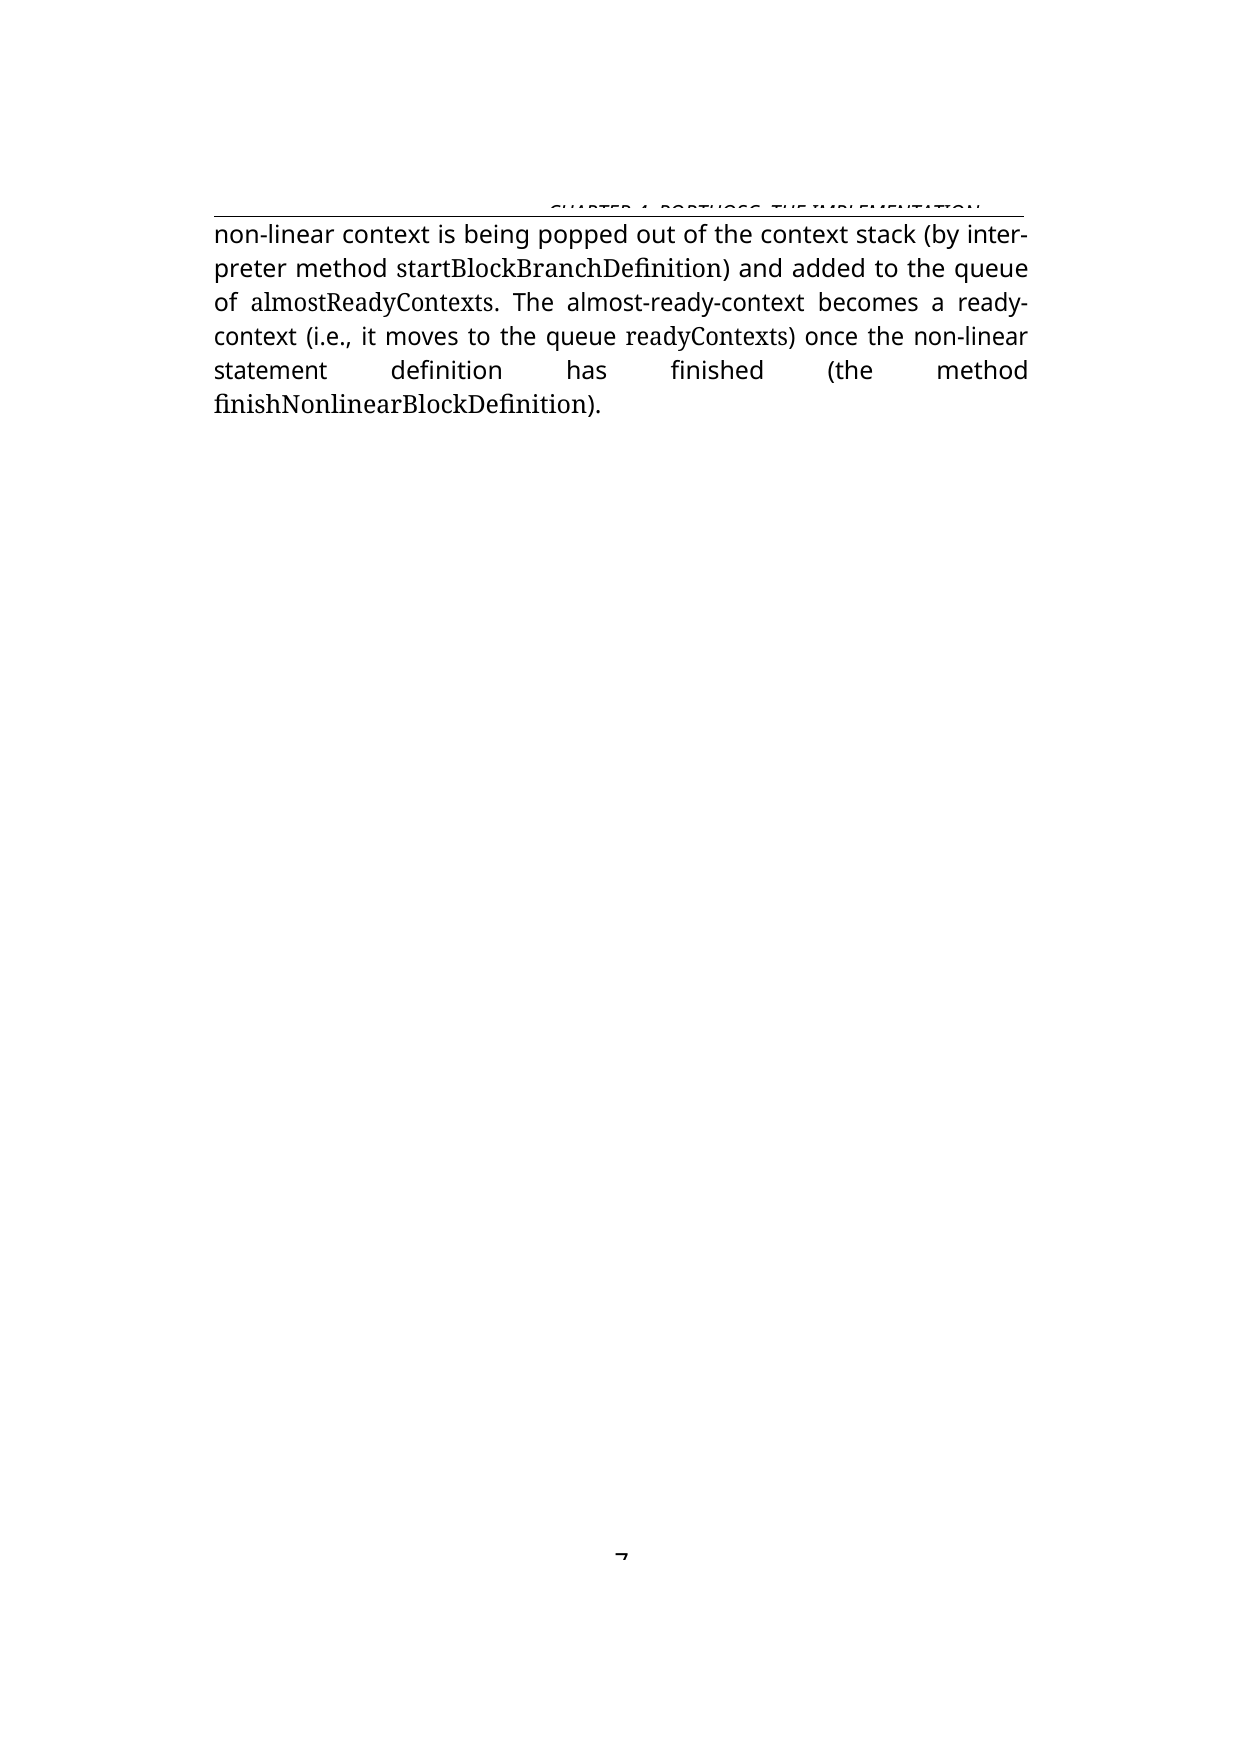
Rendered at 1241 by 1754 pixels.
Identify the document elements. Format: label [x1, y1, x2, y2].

text [213, 217, 1029, 421]
